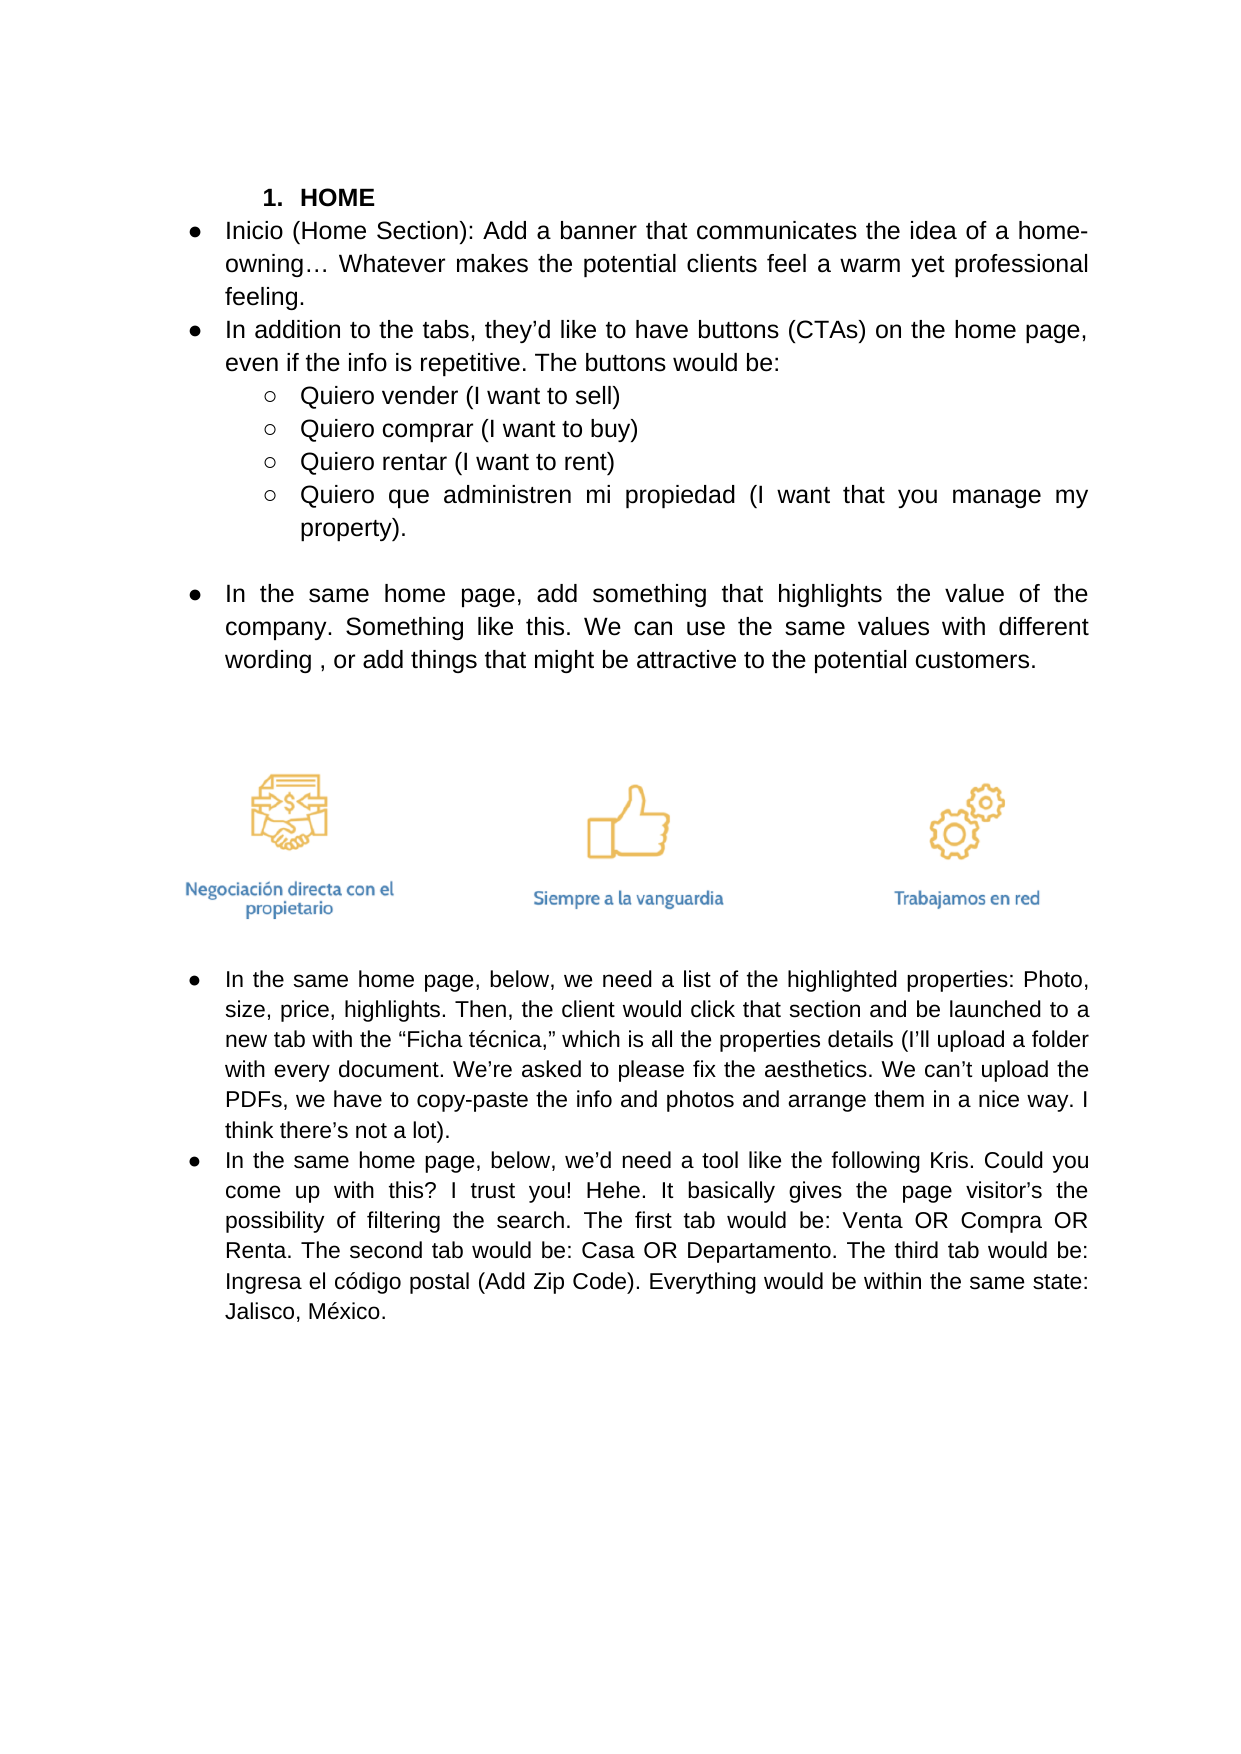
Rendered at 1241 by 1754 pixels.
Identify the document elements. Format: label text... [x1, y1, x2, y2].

list Quiero rentar (I want to rent) [262, 447, 1090, 476]
list Inicio (Home Section): Add a banner that communicates the idea of a home- owning… Whatever makes the potential clients feel a warm yet professional feeling. [187, 216, 1090, 311]
list Quiero comprar (I want to buy) [262, 414, 1090, 443]
list Quiero que administren mi propiedad (I want that you manage my property). [262, 480, 1090, 542]
list HOME [262, 183, 1090, 212]
list Quiero vender (I want to sell) [262, 381, 1090, 410]
list In the same home page, below, we need a list of the highlighted properties: Photo, size, price, highlights. Then, the client would click that section and be launched to a new tab with the “Ficha técnica,” which is all the properties details (I’ll upload a folder with every document. We’re asked to please fix the aesthetics. We can’t upload the PDFs, we have to copy-paste the info and photos and arrange them in a nice way. I think there’s not a lot). [187, 966, 1090, 1143]
list In addition to the tabs, they’d like to have buttons (CTAs) on the home page, even if the info is repetitive. The buttons would be: [187, 315, 1090, 377]
list In the same home page, below, we’d need a tool like the following Kris. Could you come up with this? I trust you! Hehe. It basically gives the page visitor’s the possibility of filtering the search. The first tab would be: Venta OR Compra OR Renta. The second tab would be: Casa OR Departamento. The third tab would be: Ingresa el código postal (Add Zip Code). Everything would be within the same state: Jalisco, México. [187, 1147, 1090, 1324]
picture [150, 738, 1091, 962]
list In the same home page, add something that highlights the value of the company. Something like this. We can use the same values with different wording , or add things that might be attractive to the potential customers. [187, 579, 1090, 674]
